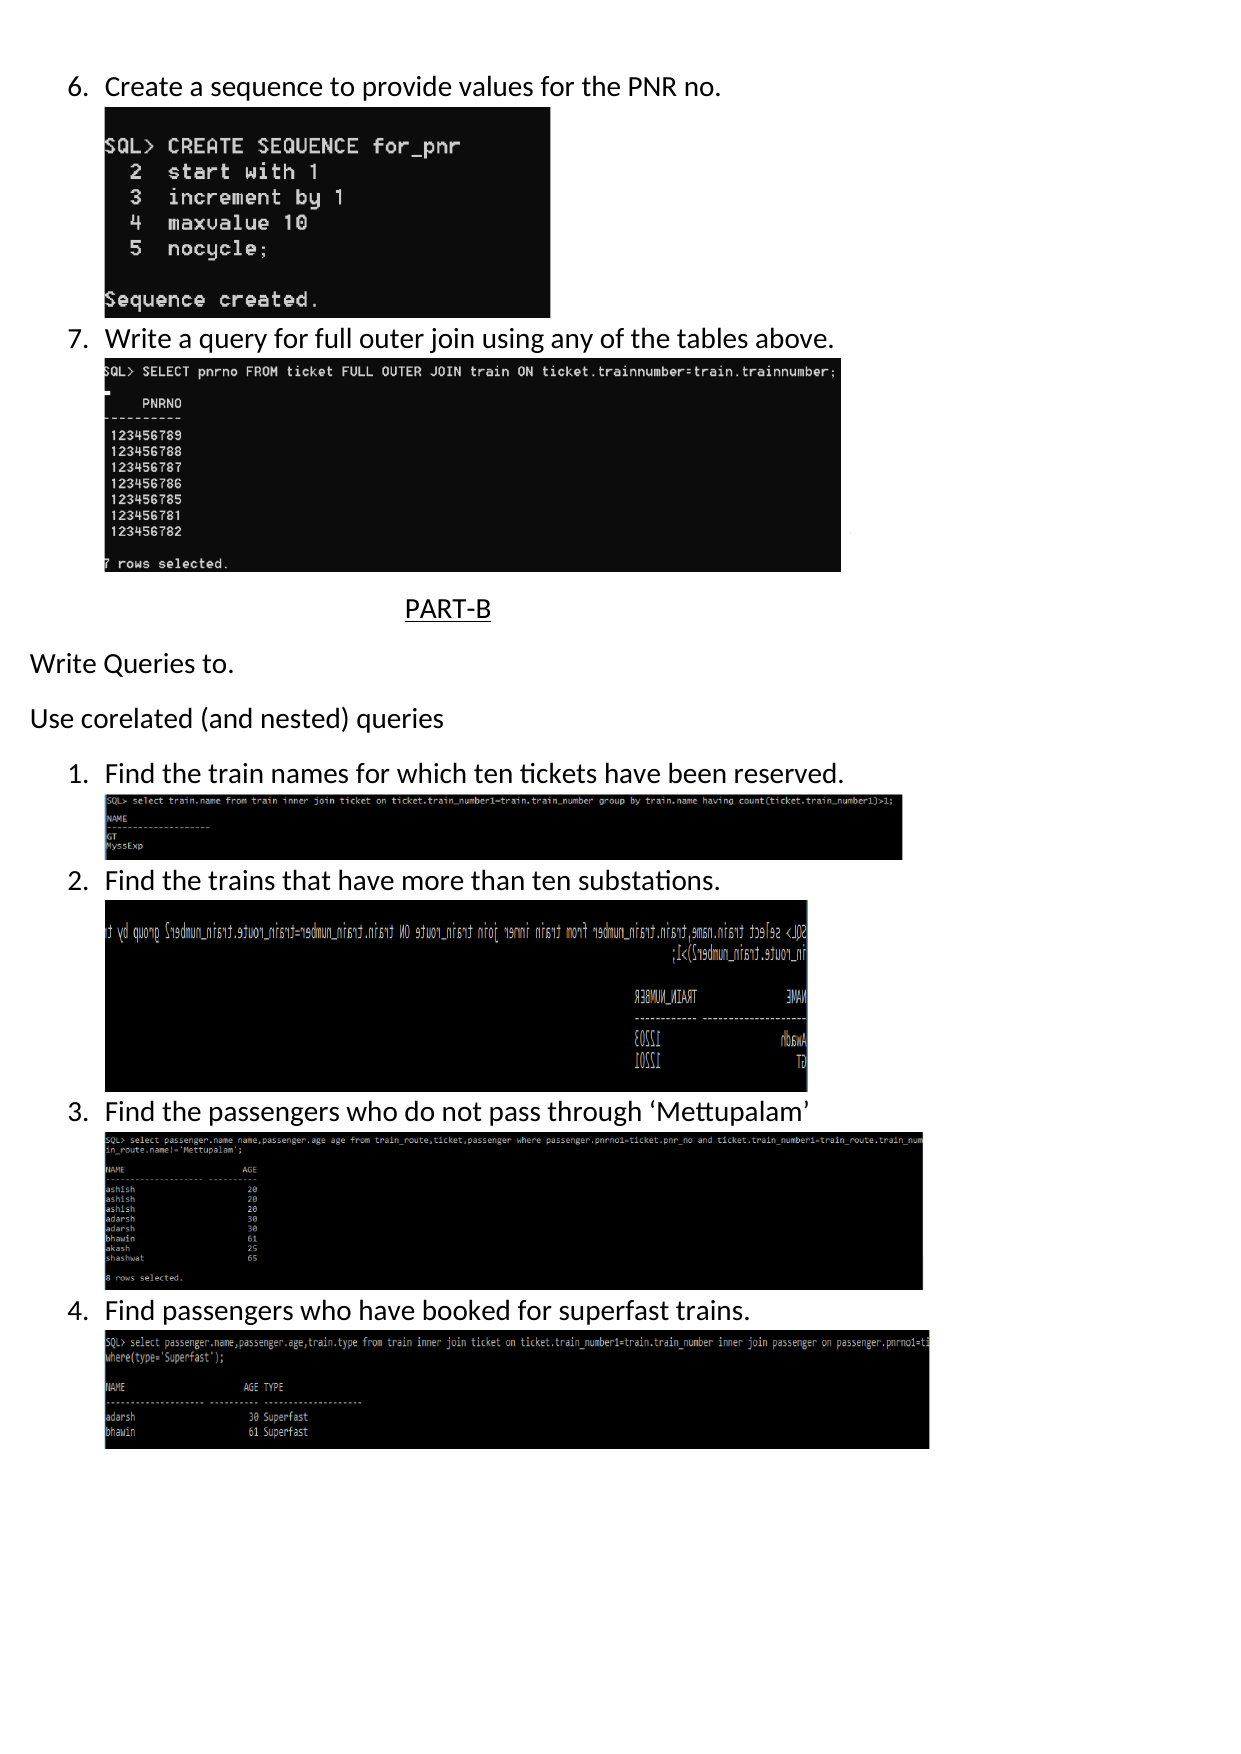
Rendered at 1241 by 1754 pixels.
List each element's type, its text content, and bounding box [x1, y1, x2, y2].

list Find the train names for which ten tickets have been reserved. [67, 756, 1211, 791]
text Write Queries to. [29, 645, 1211, 681]
picture [104, 793, 903, 860]
text PART-B [329, 590, 1211, 626]
list Write a query for full outer join using any of the tables above. [67, 320, 1211, 356]
picture [104, 1132, 924, 1290]
list Create a sequence to provide values for the PNR no. [67, 68, 1211, 104]
picture [104, 106, 551, 318]
text Use corelated (and nested) queries [29, 700, 1211, 736]
picture [104, 358, 851, 572]
picture [104, 900, 808, 1092]
picture [104, 1330, 930, 1449]
list Find the passengers who do not pass through ‘Mettupalam’ [67, 1093, 1211, 1129]
list Find passengers who have booked for superfast trains. [67, 1292, 1211, 1328]
list Find the trains that have more than ten substations. [67, 862, 1211, 897]
